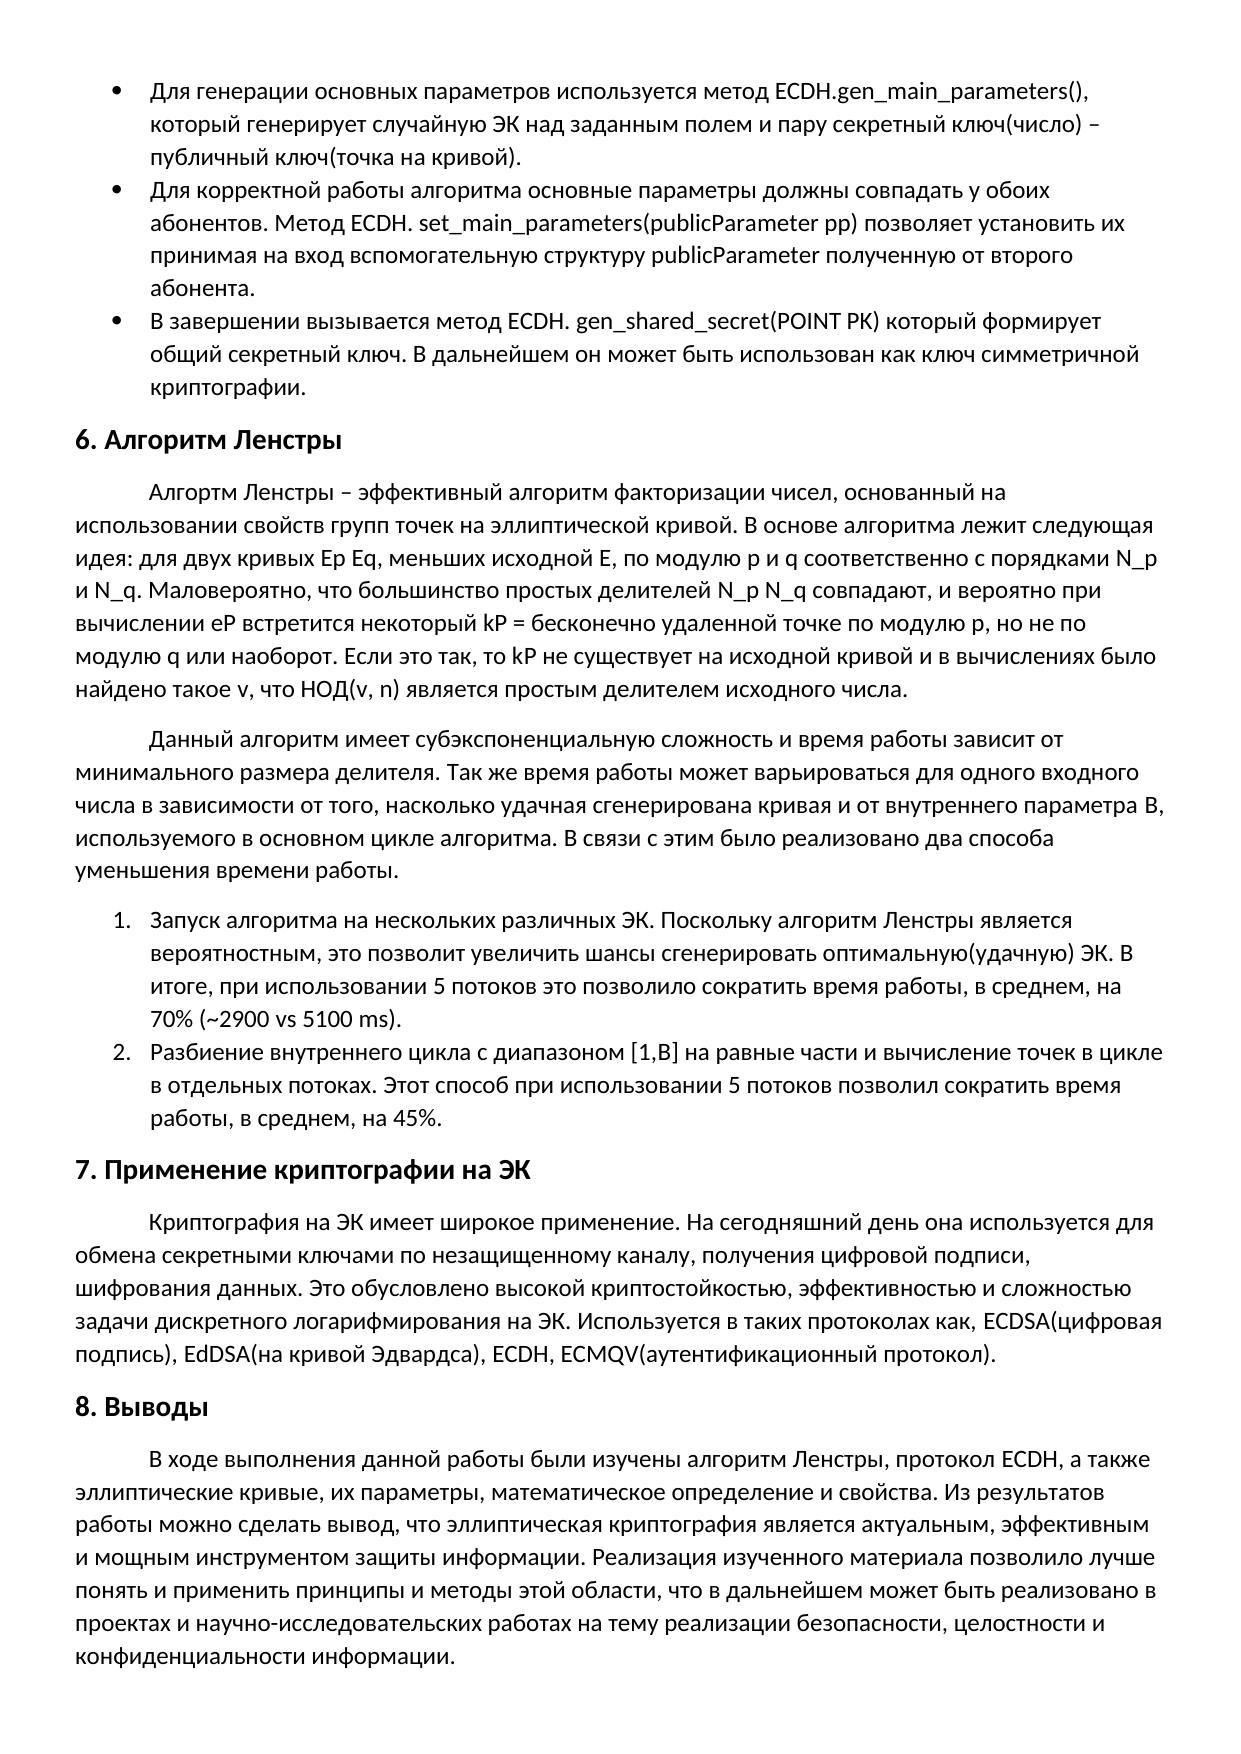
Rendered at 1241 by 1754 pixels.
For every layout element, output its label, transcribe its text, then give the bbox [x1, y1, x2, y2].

text 8. Выводы [75, 1388, 1165, 1423]
list Для генерации основных параметров используется метод ECDH.gen_main_parameters(), который генерирует случайную ЭК над заданным полем и пару секретный ключ(число) – публичный ключ(точка на кривой). [112, 75, 1165, 171]
list В завершении вызывается метод ECDH. gen_shared_secret(POINT PK) который формирует общий секретный ключ. В дальнейшем он может быть использован как ключ симметричной криптографии. [112, 305, 1165, 402]
text 6. Алгоритм Ленстры [75, 421, 1165, 456]
text Криптография на ЭК имеет широкое применение. На сегодняшний день она используется для обмена секретными ключами по незащищенному каналу, получения цифровой подписи, шифрования данных. Это обусловлено высокой криптостойкостью, эффективностью и сложностью задачи дискретного логарифмирования на ЭК. Используется в таких протоколах как, ECDSA(цифровая подпись), EdDSA(на кривой Эдвардса), ECDH, ECMQV(аутентификационный протокол). [75, 1206, 1165, 1369]
text Данный алгоритм имеет субэкспоненциальную сложность и время работы зависит от минимального размера делителя. Так же время работы может варьироваться для одного входного числа в зависимости от того, насколько удачная сгенерирована кривая и от внутреннего параметра B, используемого в основном цикле алгоритма. В связи с этим было реализовано два способа уменьшения времени работы. [75, 723, 1165, 885]
list Запуск алгоритма на нескольких различных ЭК. Поскольку алгоритм Ленстры является вероятностным, это позволит увеличить шансы сгенерировать оптимальную(удачную) ЭК. В итоге, при использовании 5 потоков это позволило сократить время работы, в среднем, на 70% (~2900 vs 5100 ms). [112, 904, 1165, 1033]
list Для корректной работы алгоритма основные параметры должны совпадать у обоих абонентов. Метод ECDH. set_main_parameters(publicParameter pp) позволяет установить их принимая на вход вспомогательную структуру publicParameter полученную от второго абонента. [112, 174, 1165, 303]
text В ходе выполнения данной работы были изучены алгоритм Ленстры, протокол ECDH, а также эллиптические кривые, их параметры, математическое определение и свойства. Из результатов работы можно сделать вывод, что эллиптическая криптография является актуальным, эффективным и мощным инструментом защиты информации. Реализация изученного материала позволило лучше понять и применить принципы и методы этой области, что в дальнейшем может быть реализовано в проектах и научно-исследовательских работах на тему реализации безопасности, целостности и конфиденциальности информации. [75, 1443, 1165, 1671]
text Алгортм Ленстры – эффективный алгоритм факторизации чисел, основанный на использовании свойств групп точек на эллиптической кривой. В основе алгоритма лежит следующая идея: для двух кривых Ep Eq, меньших исходной E, по модулю p и q соответственно с порядками N_p и N_q. Маловероятно, что большинство простых делителей N_p N_q совпадают, и вероятно при вычислении eP встретится некоторый kP = бесконечно удаленной точке по модулю p, но не по модулю q или наоборот. Если это так, то kP не существует на исходной кривой и в вычислениях было найдено такое v, что НОД(v, n) является простым делителем исходного числа. [75, 476, 1165, 704]
list Разбиение внутреннего цикла с диапазоном [1,B] на равные части и вычисление точек в цикле в отдельных потоках. Этот способ при использовании 5 потоков позволил сократить время работы, в среднем, на 45%. [112, 1036, 1165, 1132]
text 7. Применение криптографии на ЭК [75, 1151, 1165, 1187]
